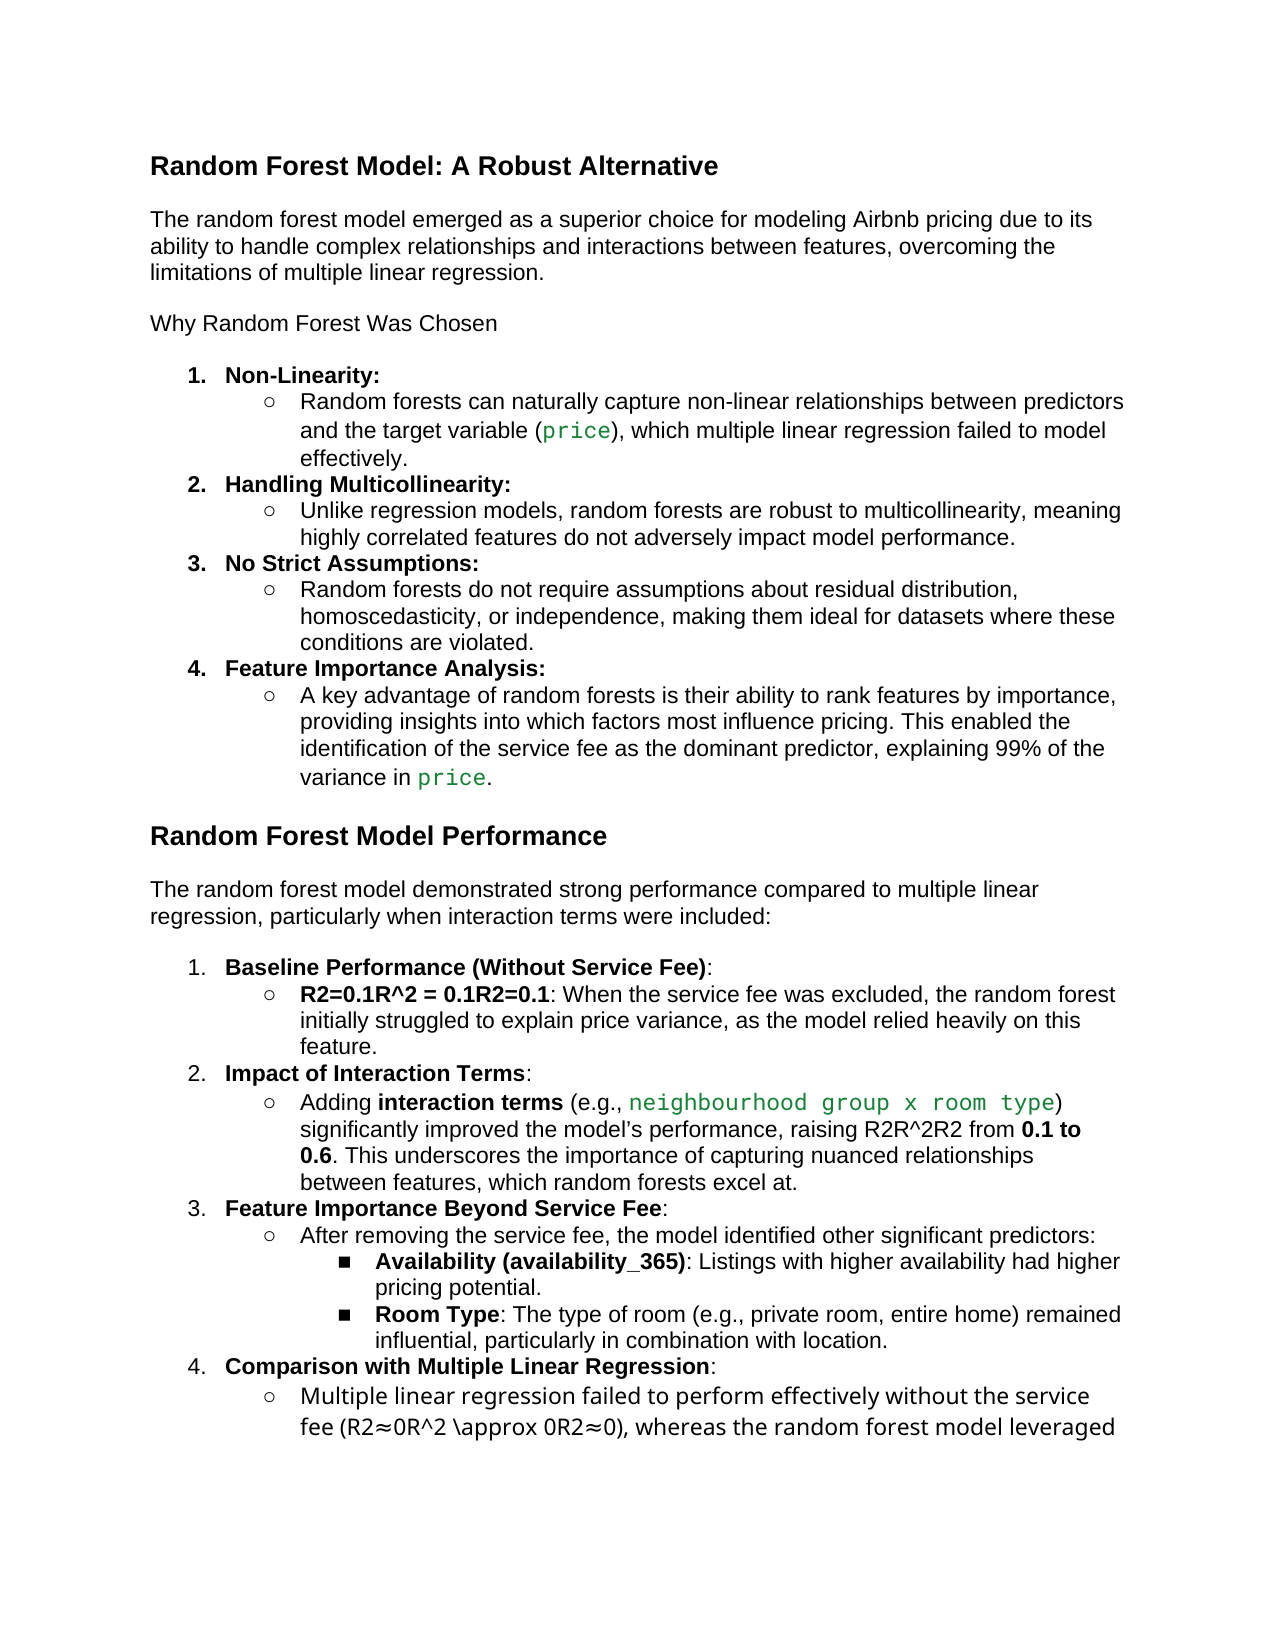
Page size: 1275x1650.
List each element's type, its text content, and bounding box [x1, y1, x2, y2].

list Adding interaction terms (e.g., neighbourhood group x room type) significantly improved the model’s performance, raising R2R^2R2 from 0.1 to 0.6. This underscores the importance of capturing nuanced relationships between features, which random forests excel at. [262, 1086, 1125, 1195]
text The random forest model emerged as a superior choice for modeling Airbnb pricing due to its ability to handle complex relationships and interactions between features, overcoming the limitations of multiple linear regression. [150, 206, 1125, 285]
list Impact of Interaction Terms: [187, 1059, 1125, 1086]
list Feature Importance Beyond Service Fee: [187, 1195, 1125, 1222]
subtitle Random Forest Model Performance [150, 820, 1125, 851]
text Why Random Forest Was Chosen [150, 310, 1125, 337]
list Handling Multicollinearity: [187, 471, 1125, 497]
list Baseline Performance (Without Service Fee): [187, 954, 1125, 981]
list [262, 1380, 1125, 1442]
text The random forest model demonstrated strong performance compared to multiple linear regression, particularly when interaction terms were included: [150, 876, 1125, 929]
list Room Type: The type of room (e.g., private room, entire home) remained influential, particularly in combination with location. [337, 1301, 1125, 1353]
list Unlike regression models, random forests are robust to multicollinearity, meaning highly correlated features do not adversely impact model performance. [262, 497, 1125, 550]
list Non-Linearity: [187, 362, 1125, 388]
list No Strict Assumptions: [187, 550, 1125, 576]
list After removing the service fee, the model identified other significant predictors: [262, 1222, 1125, 1248]
list Comparison with Multiple Linear Regression: [187, 1353, 1125, 1380]
list A key advantage of random forests is their ability to rank features by importance, providing insights into which factors most influence pricing. This enabled the identification of the service fee as the dominant predictor, explaining 99% of the variance in price. [262, 682, 1125, 791]
list Random forests do not require assumptions about residual distribution, homoscedasticity, or independence, making them ideal for datasets where these conditions are violated. [262, 576, 1125, 655]
list Availability (availability_365): Listings with higher availability had higher pricing potential. [337, 1248, 1125, 1301]
list Random forests can naturally capture non-linear relationships between predictors and the target variable (price), which multiple linear regression failed to model effectively. [262, 388, 1125, 471]
subtitle Random Forest Model: A Robust Alternative [150, 150, 1125, 181]
list R2=0.1R^2 = 0.1R2=0.1: When the service fee was excluded, the random forest initially struggled to explain price variance, as the model relied heavily on this feature. [262, 981, 1125, 1059]
list Feature Importance Analysis: [187, 655, 1125, 682]
